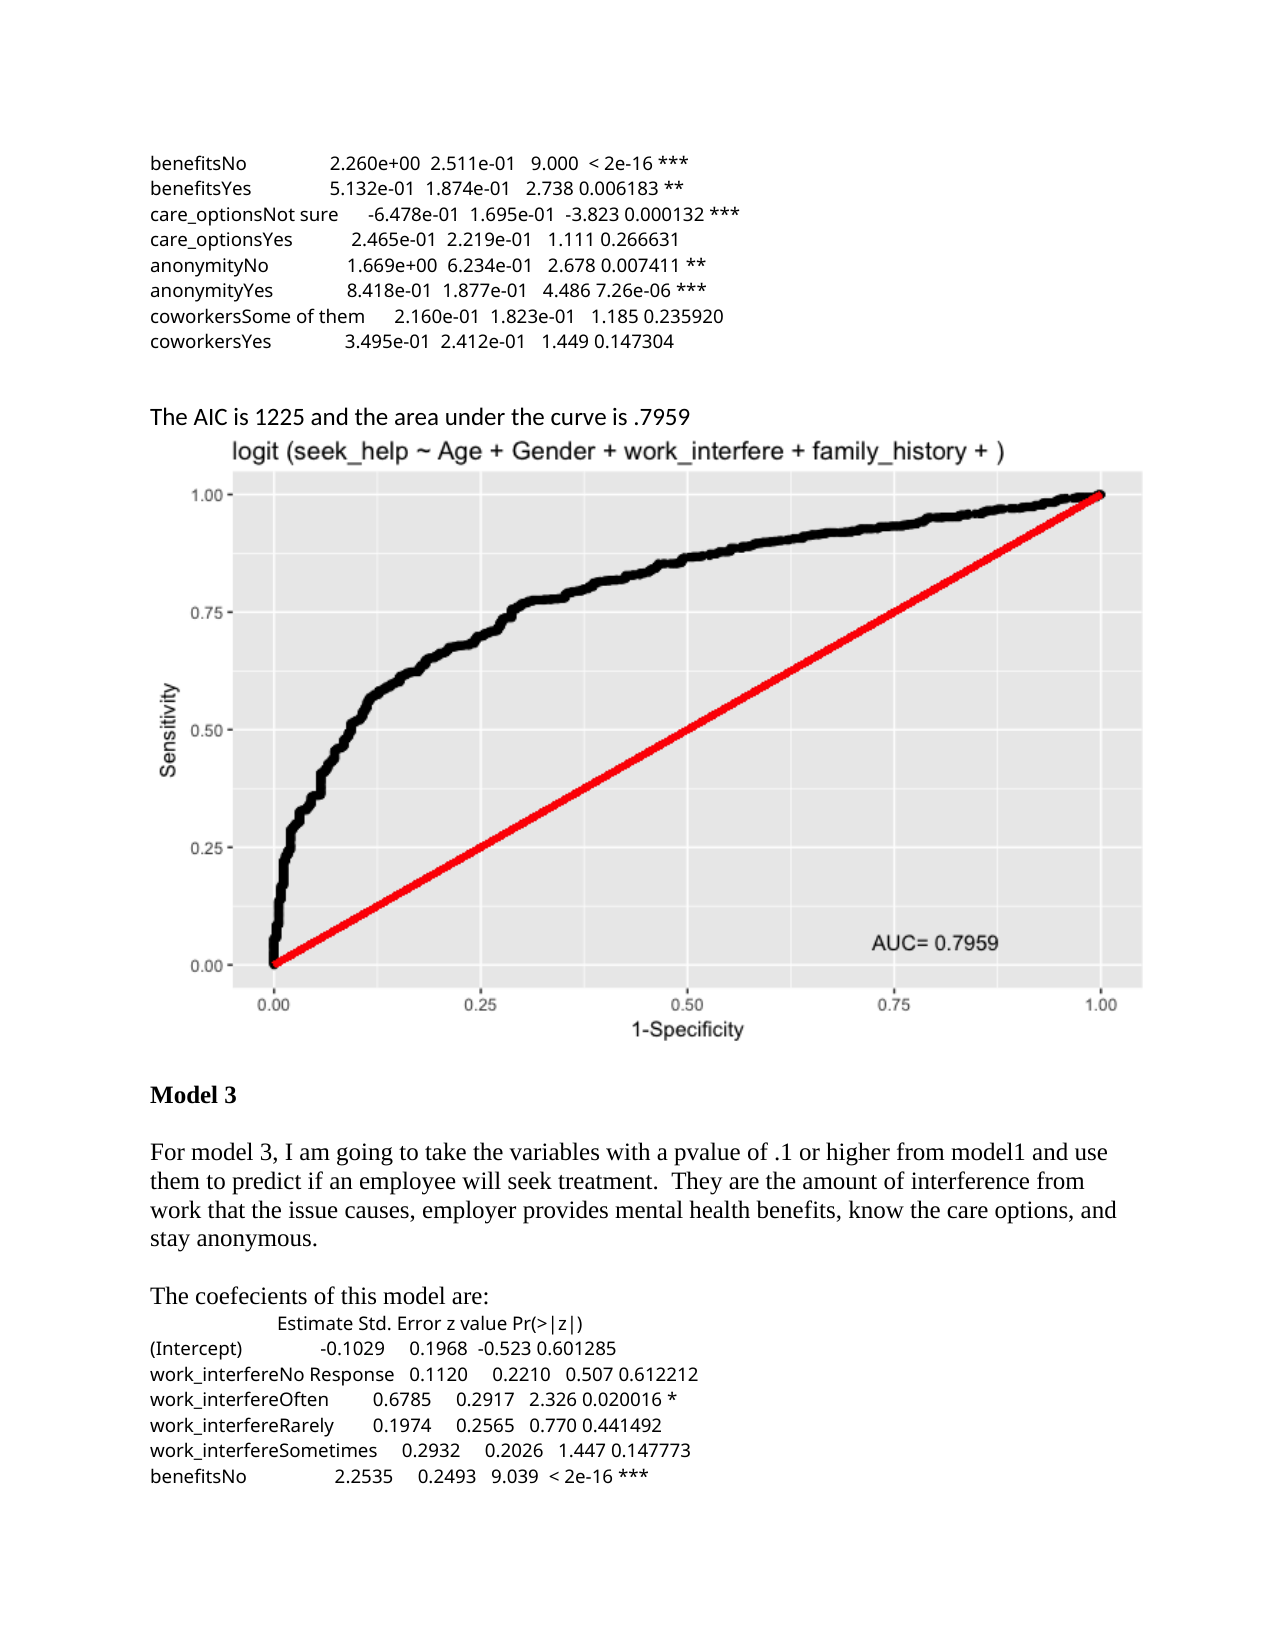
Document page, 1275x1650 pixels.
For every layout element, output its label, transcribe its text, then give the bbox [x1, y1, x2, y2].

text benefitsNo 2.2535 0.2493 9.039 < 2e-16 *** [150, 1463, 1125, 1488]
text coworkersYes 3.495e-01 2.412e-01 1.449 0.147304 [150, 329, 1125, 354]
text work_interfereSometimes 0.2932 0.2026 1.447 0.147773 [150, 1437, 1125, 1463]
text work_interfereRarely 0.1974 0.2565 0.770 0.441492 [150, 1412, 1125, 1437]
text care_optionsNot sure -6.478e-01 1.695e-01 -3.823 0.000132 *** [150, 201, 1125, 227]
text care_optionsYes 2.465e-01 2.219e-01 1.111 0.266631 [150, 227, 1125, 252]
text Estimate Std. Error z value Pr(>|z|) [150, 1310, 1125, 1335]
text coworkersSome of them 2.160e-01 1.823e-01 1.185 0.235920 [150, 303, 1125, 329]
text work_interfereNo Response 0.1120 0.2210 0.507 0.612212 [150, 1361, 1125, 1386]
text (Intercept) -0.1029 0.1968 -0.523 0.601285 [150, 1335, 1125, 1361]
text benefitsYes 5.132e-01 1.874e-01 2.738 0.006183 ** [150, 176, 1125, 201]
text For model 3, I am going to take the variables with a pvalue of .1 or higher from model1 and use them to predict if an employee will seek treatment. They are the amount of interference from work that the issue causes, employer provides mental health benefits, know the care options, and stay anonymous. [150, 1137, 1125, 1252]
text benefitsNo 2.260e+00 2.511e-01 9.000 < 2e-16 *** [150, 150, 1125, 176]
text work_interfereOften 0.6785 0.2917 2.326 0.020016 * [150, 1386, 1125, 1412]
text The AIC is 1225 and the area under the curve is .7959 [150, 401, 1125, 432]
picture [150, 432, 1153, 1051]
text anonymityYes 8.418e-01 1.877e-01 4.486 7.26e-06 *** [150, 278, 1125, 303]
text anonymityNo 1.669e+00 6.234e-01 2.678 0.007411 ** [150, 252, 1125, 278]
text Model 3 [150, 1080, 1125, 1108]
text The coefecients of this model are: [150, 1281, 1125, 1310]
